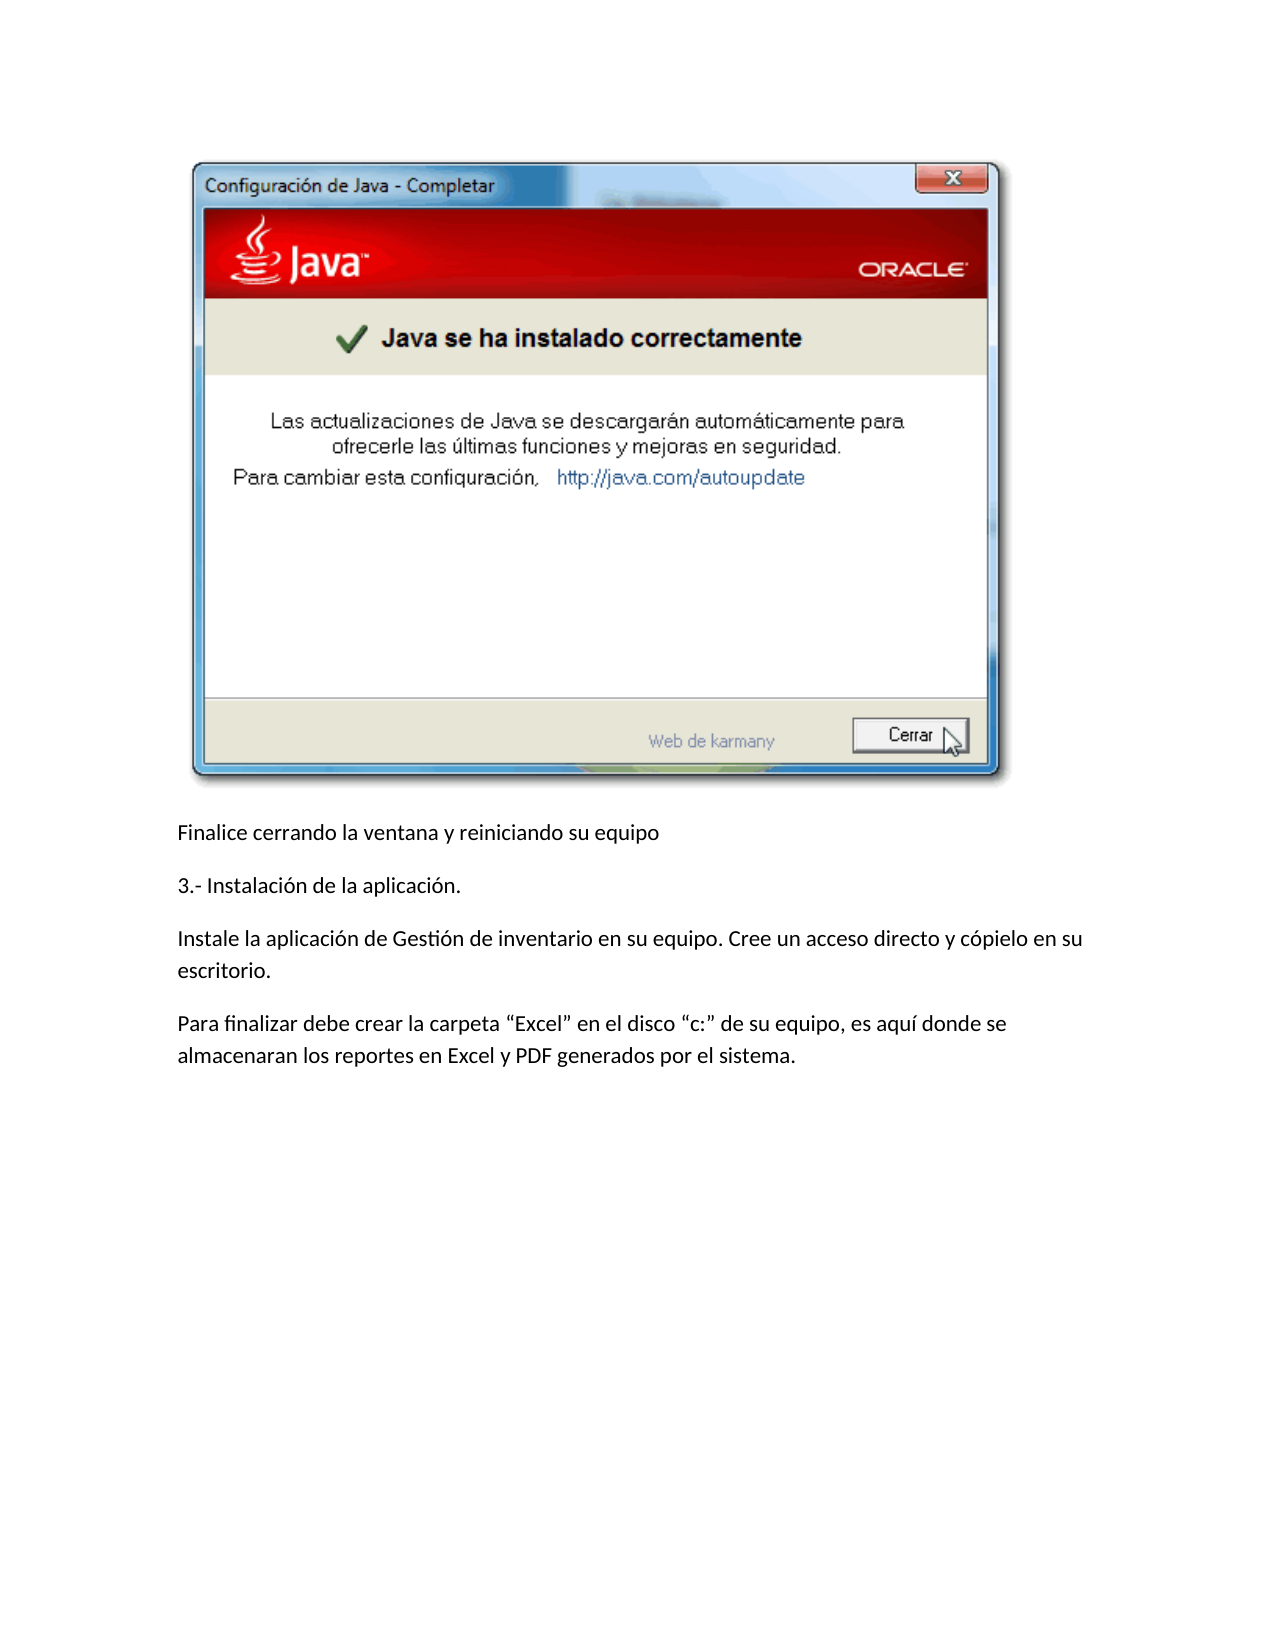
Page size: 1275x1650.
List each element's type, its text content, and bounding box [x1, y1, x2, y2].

text Finalice cerrando la ventana y reiniciando su equipo [177, 818, 1098, 846]
text 3.- Instalación de la aplicación. [177, 871, 1098, 899]
text Para finalizar debe crear la carpeta “Excel” en el disco “c:” de su equipo, es aquí donde se almacenaran los reportes en Excel y PDF generados por el sistema. [177, 1009, 1098, 1069]
text Instale la aplicación de Gestión de inventario en su equipo. Cree un acceso directo y cópielo en su escritorio. [177, 924, 1098, 984]
picture [177, 147, 1017, 793]
